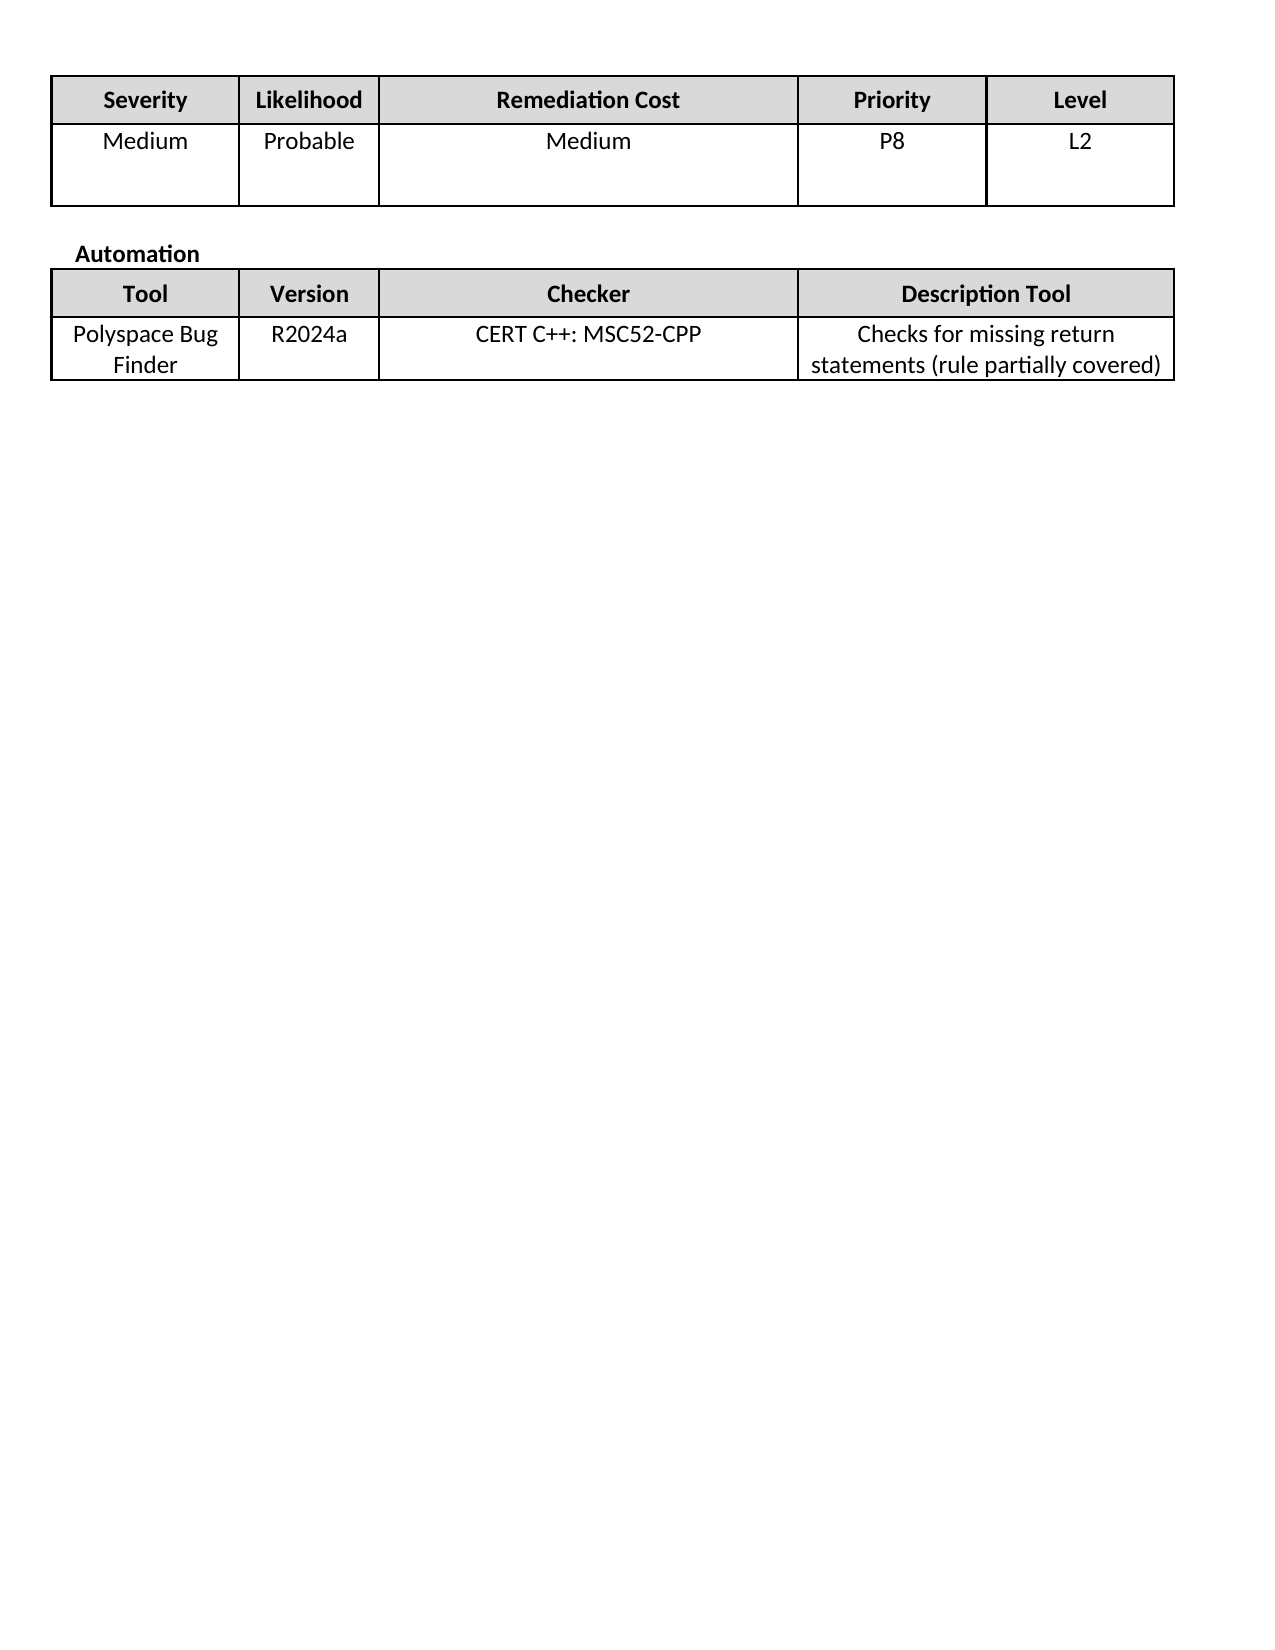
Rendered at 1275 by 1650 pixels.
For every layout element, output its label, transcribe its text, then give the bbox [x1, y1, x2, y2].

table_header Severity [53, 77, 238, 123]
table_cell Medium [380, 125, 797, 205]
table_cell Polyspace Bug Finder [53, 318, 238, 379]
table_header Tool [53, 270, 238, 316]
table_cell P8 [799, 125, 985, 205]
table_header Level [988, 77, 1173, 123]
table_header Priority [799, 77, 985, 123]
table_cell Probable [240, 125, 378, 205]
table_cell R2024a [240, 318, 378, 379]
table_header Checker [380, 270, 797, 316]
table_header Likelihood [240, 77, 378, 123]
table_header Remediation Cost [380, 77, 797, 123]
table_cell Medium [53, 125, 238, 205]
text Automation [75, 238, 1200, 268]
table_header Description Tool [799, 270, 1173, 316]
table_cell Checks for missing return statements (rule partially covered) [799, 318, 1173, 379]
table_header Version [240, 270, 378, 316]
table_cell CERT C++: MSC52-CPP [380, 318, 797, 379]
table_cell L2 [988, 125, 1173, 205]
